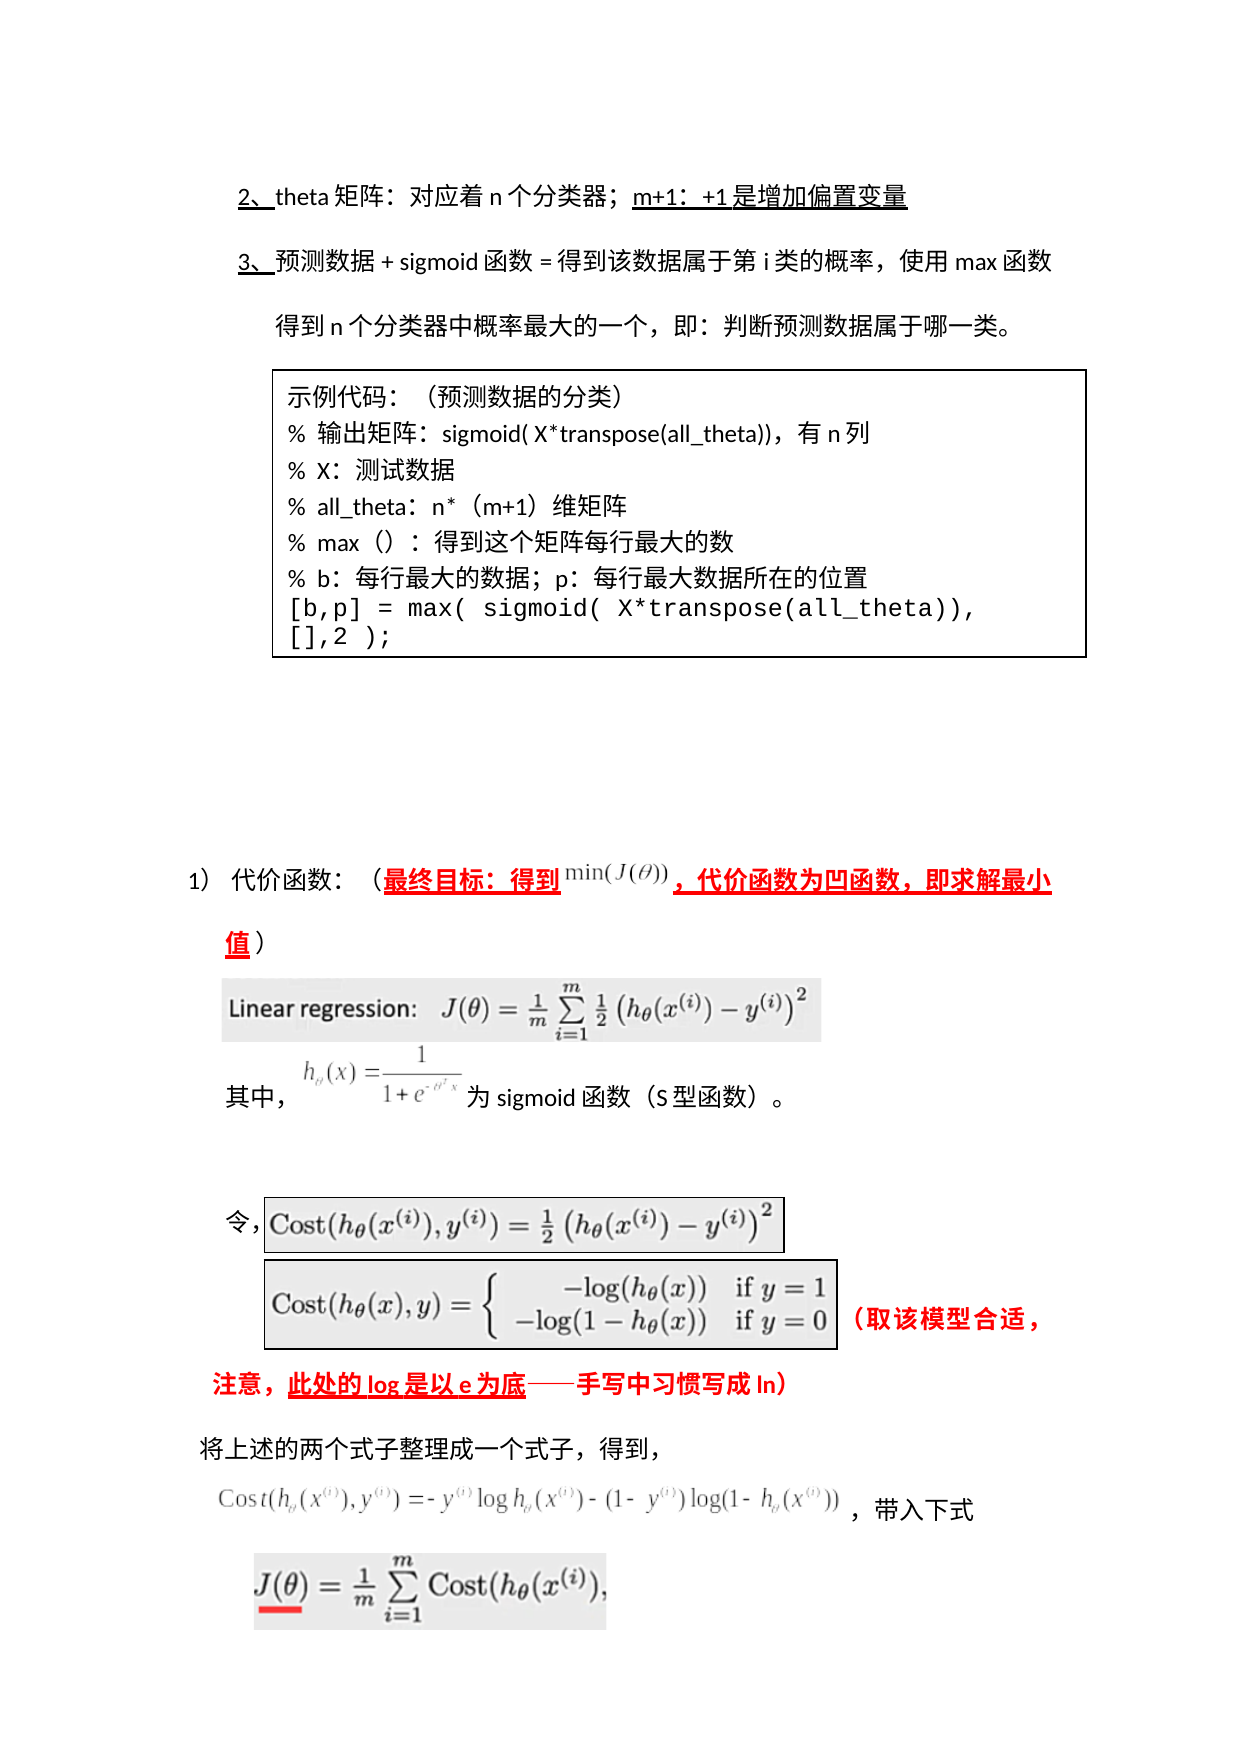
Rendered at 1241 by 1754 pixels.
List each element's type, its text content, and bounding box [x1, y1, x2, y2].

picture [221, 978, 822, 1042]
list 代价函数：（最终目标：得到，代价函数为凹函数，即求解最小值 ） [187, 844, 1053, 974]
text 2、theta矩阵：对应着n个分类器；m+1：+1是增加偏置变量 [187, 162, 1053, 227]
text 将上述的两个式子整理成一个式子，得到， [187, 1415, 1053, 1480]
text 3、预测数据 + sigmoid函数 = 得到该数据属于第i类的概率，使用max函数得到n个分类器中概率最大的一个，即：判断预测数据属于哪一类。 [237, 227, 1053, 357]
text 其中，为sigmoid函数（S型函数）。 [187, 1039, 1053, 1137]
text （取该模型合适，注意，此处的log是以e为底——手写中习惯写成ln） [212, 1285, 1053, 1415]
picture [265, 1198, 783, 1252]
picture [265, 1261, 836, 1348]
picture [253, 1553, 607, 1630]
text ，带入下式 [187, 1480, 1053, 1545]
